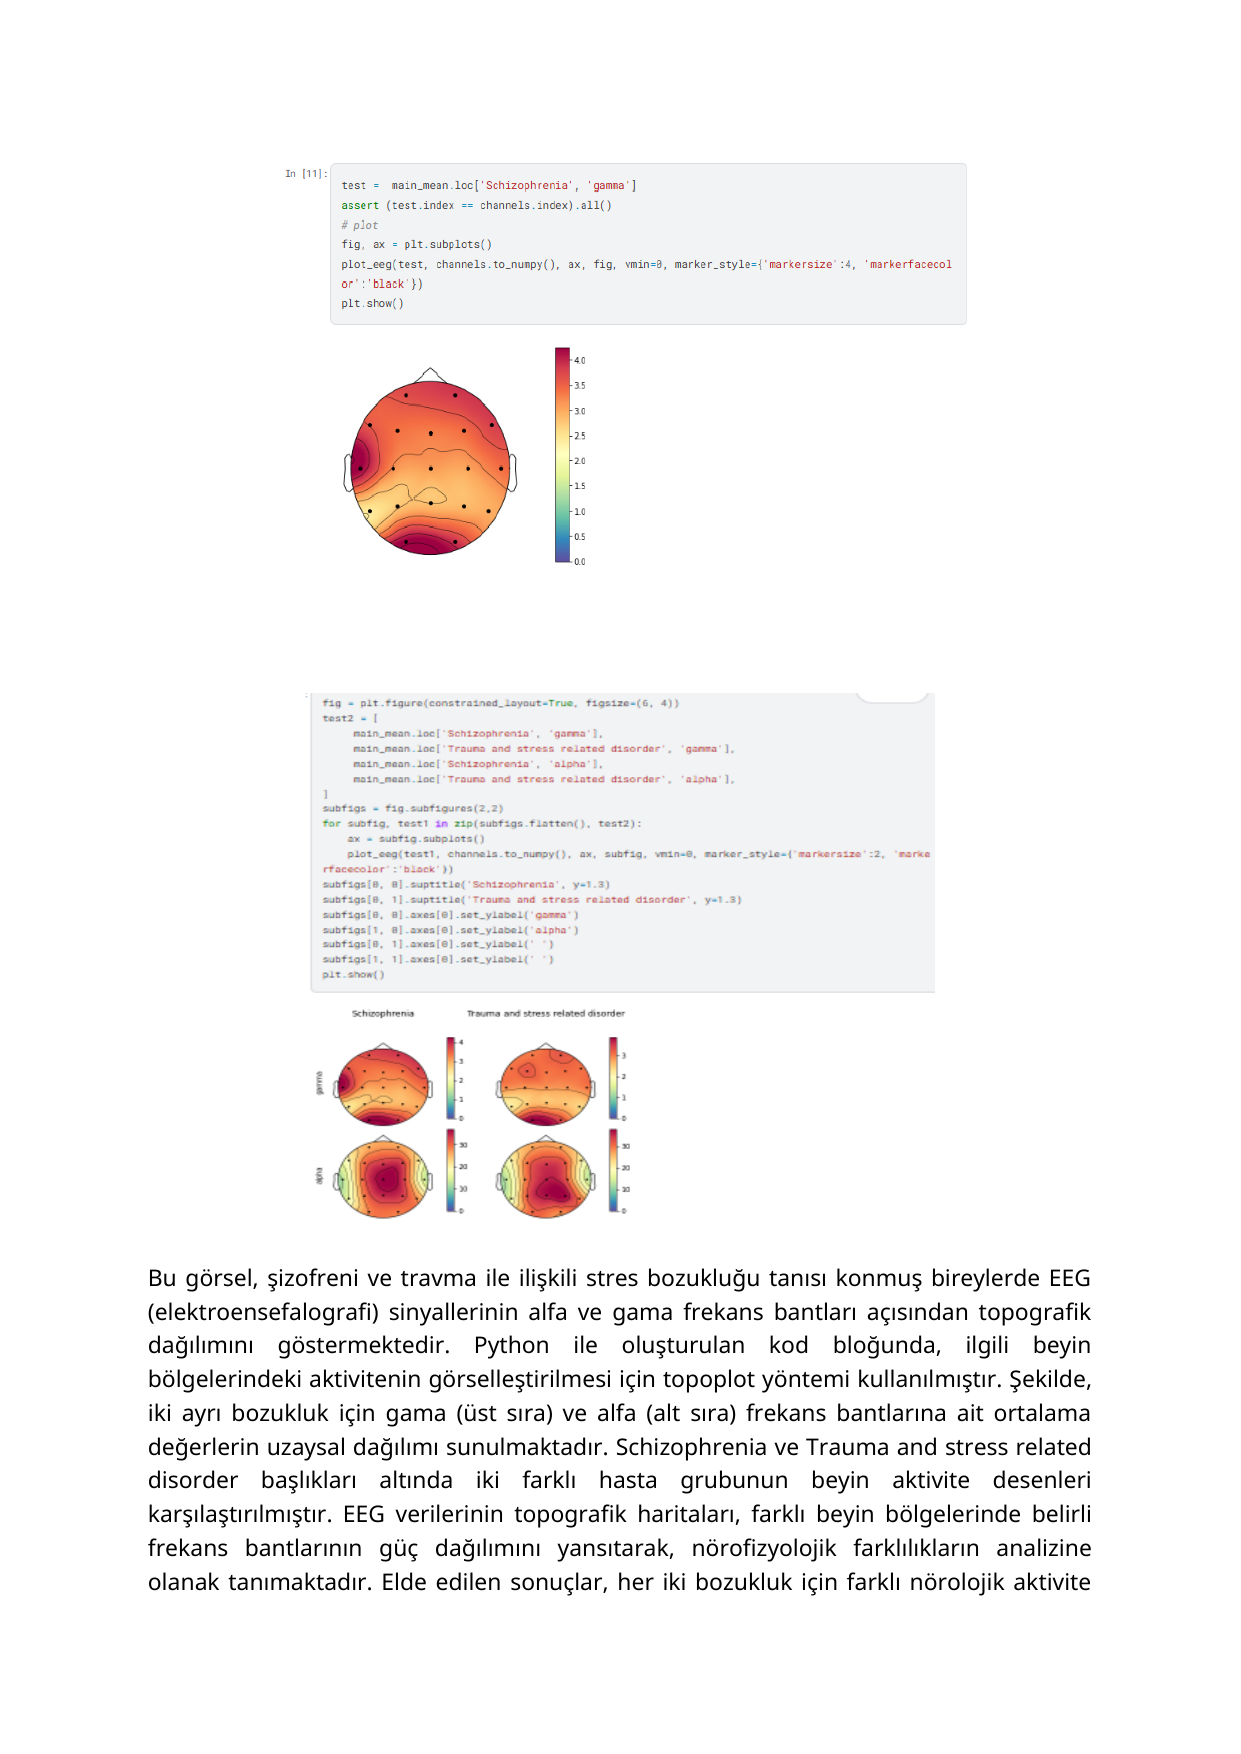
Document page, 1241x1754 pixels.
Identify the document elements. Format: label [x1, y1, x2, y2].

picture [305, 693, 935, 1243]
text [148, 1262, 1093, 1597]
picture [267, 147, 974, 582]
